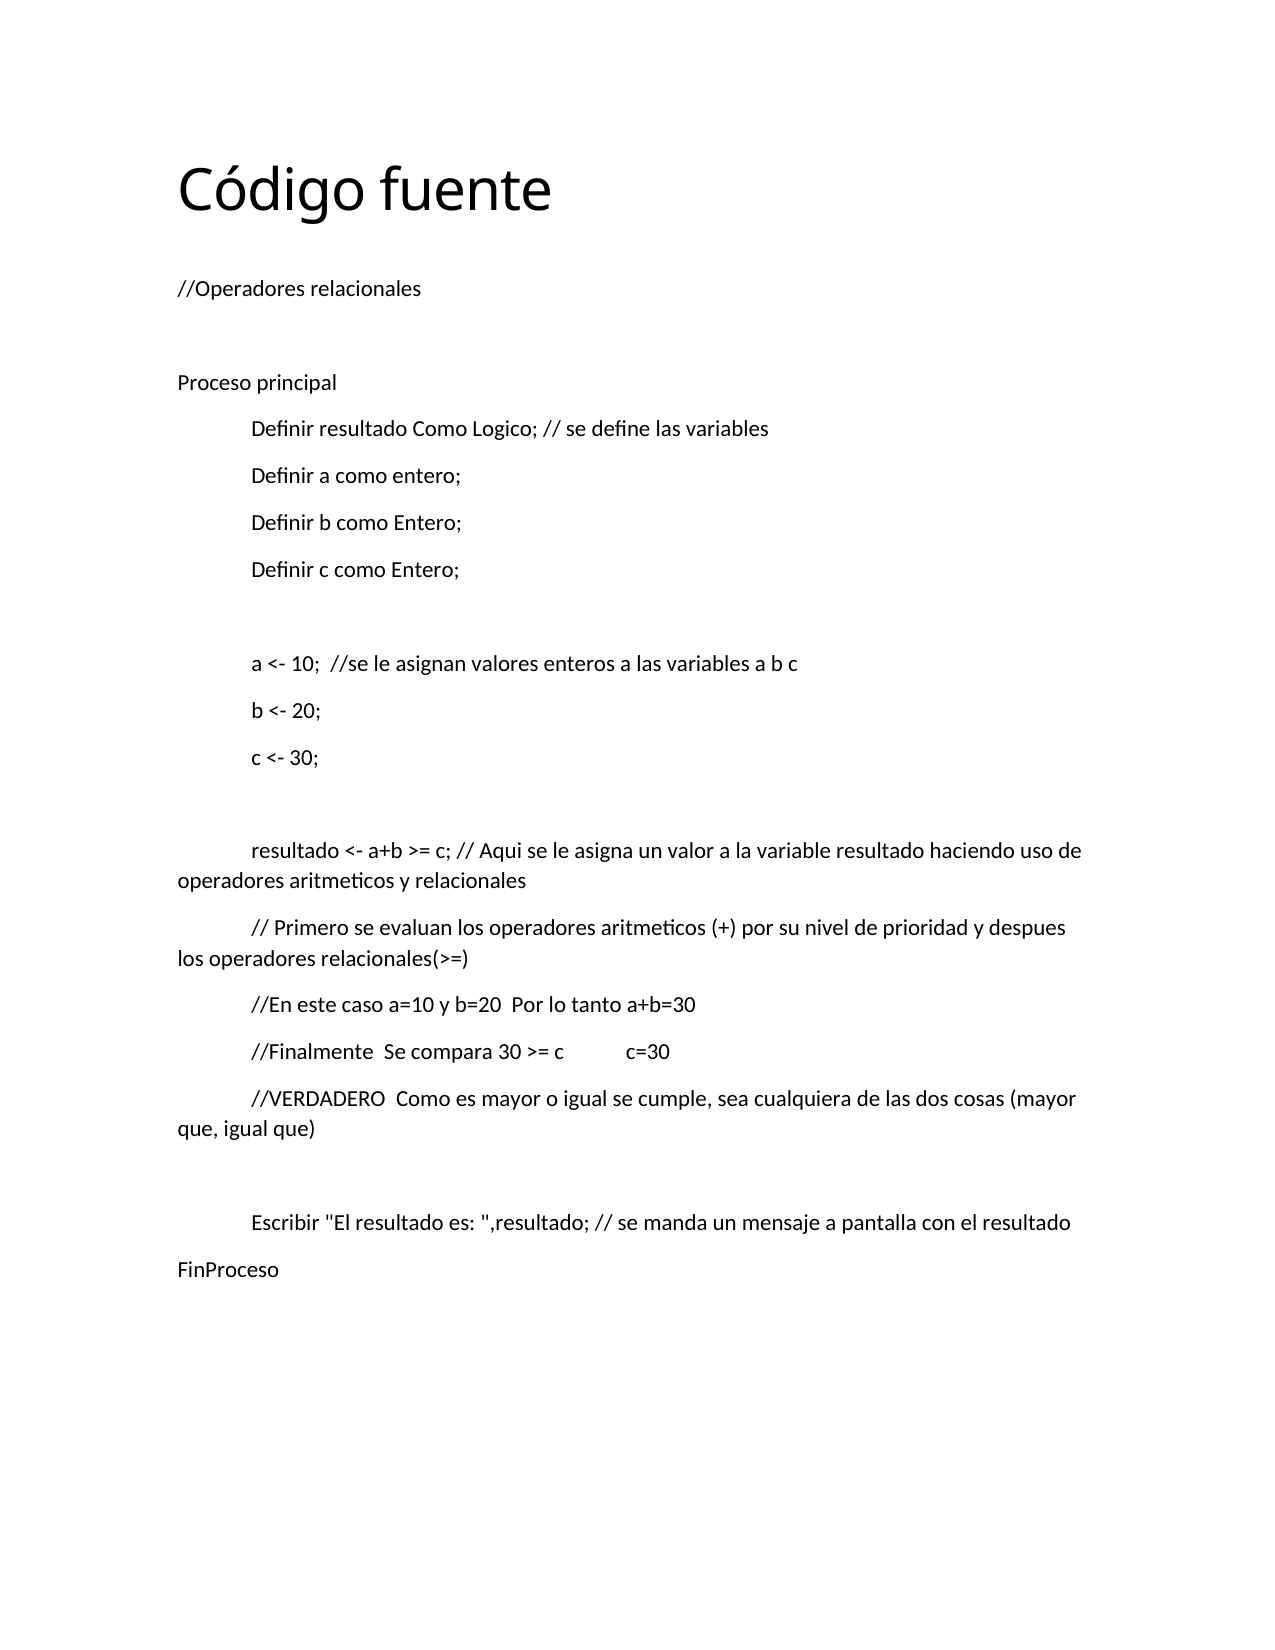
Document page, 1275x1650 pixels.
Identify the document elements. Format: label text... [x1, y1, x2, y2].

text Definir a como entero; [177, 461, 1098, 489]
text Definir c como Entero; [177, 555, 1098, 583]
text Escribir "El resultado es: ",resultado; // se manda un mensaje a pantalla con el resultado [177, 1208, 1098, 1236]
text //VERDADERO Como es mayor o igual se cumple, sea cualquiera de las dos cosas (mayor que, igual que) [177, 1084, 1098, 1143]
text // Primero se evaluan los operadores aritmeticos (+) por su nivel de prioridad y despues los operadores relacionales(>=) [177, 913, 1098, 972]
text resultado <- a+b >= c; // Aqui se le asigna un valor a la variable resultado haciendo uso de operadores aritmeticos y relacionales [177, 836, 1098, 895]
text //Finalmente Se compara 30 >= c c=30 [177, 1037, 1098, 1066]
text a <- 10; //se le asignan valores enteros a las variables a b c [177, 649, 1098, 677]
text Definir b como Entero; [177, 508, 1098, 536]
text Proceso principal [177, 368, 1098, 396]
text c <- 30; [177, 743, 1098, 771]
text Definir resultado Como Logico; // se define las variables [177, 414, 1098, 443]
title Código fuente [177, 148, 1098, 227]
text //En este caso a=10 y b=20 Por lo tanto a+b=30 [177, 991, 1098, 1019]
text b <- 20; [177, 696, 1098, 724]
text //Operadores relacionales [177, 274, 1098, 302]
text FinProceso [177, 1255, 1098, 1283]
